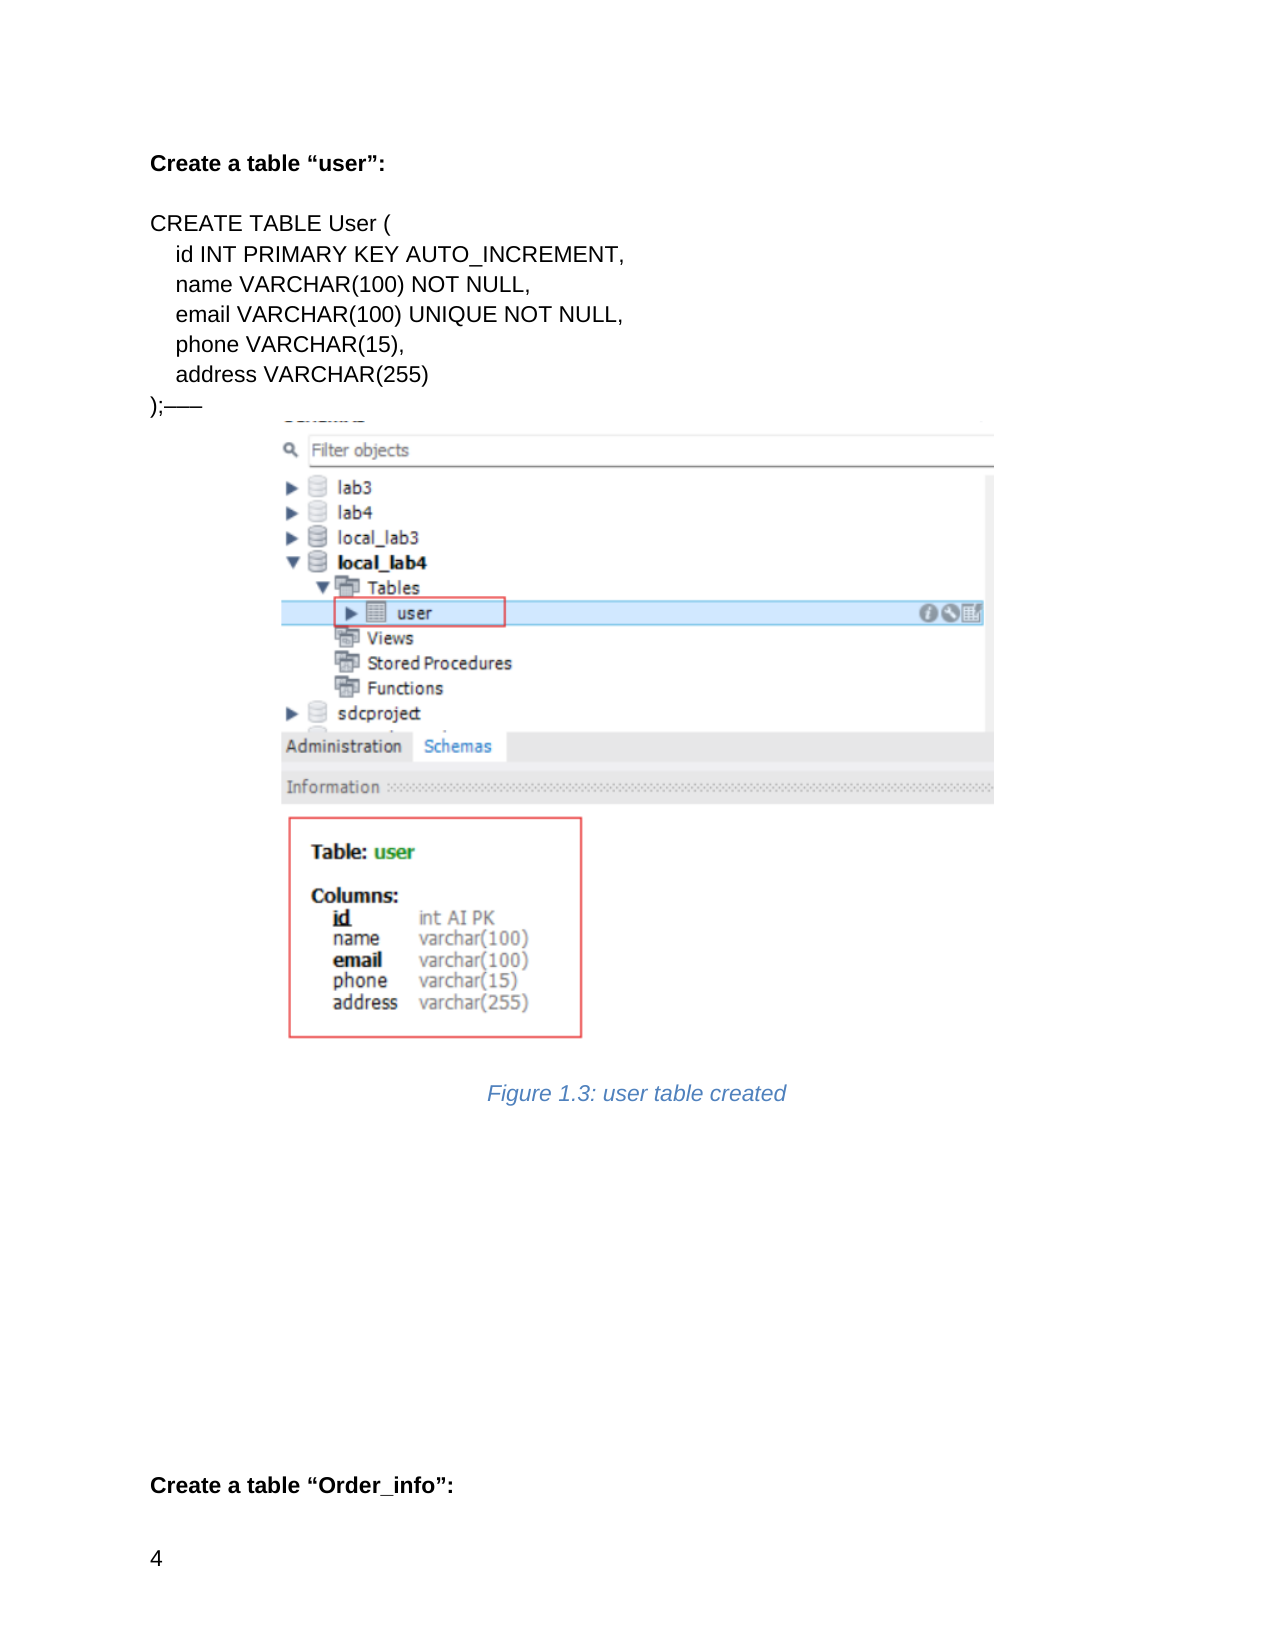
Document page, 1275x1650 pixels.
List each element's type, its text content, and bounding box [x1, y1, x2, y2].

text CREATE TABLE User ( [150, 210, 1125, 237]
text address VARCHAR(255) [150, 361, 1125, 388]
text email VARCHAR(100) UNIQUE NOT NULL, [150, 301, 1125, 327]
text Figure 1.3: user table created [150, 1079, 1125, 1106]
text name VARCHAR(100) NOT NULL, [150, 271, 1125, 297]
text phone VARCHAR(15), [150, 331, 1125, 358]
text Create a table “user”: [150, 150, 1125, 176]
text Create a table “Order_info”: [150, 1472, 1125, 1498]
picture [281, 421, 994, 1076]
text id INT PRIMARY KEY AUTO_INCREMENT, [150, 241, 1125, 267]
text );––– [150, 392, 1125, 418]
